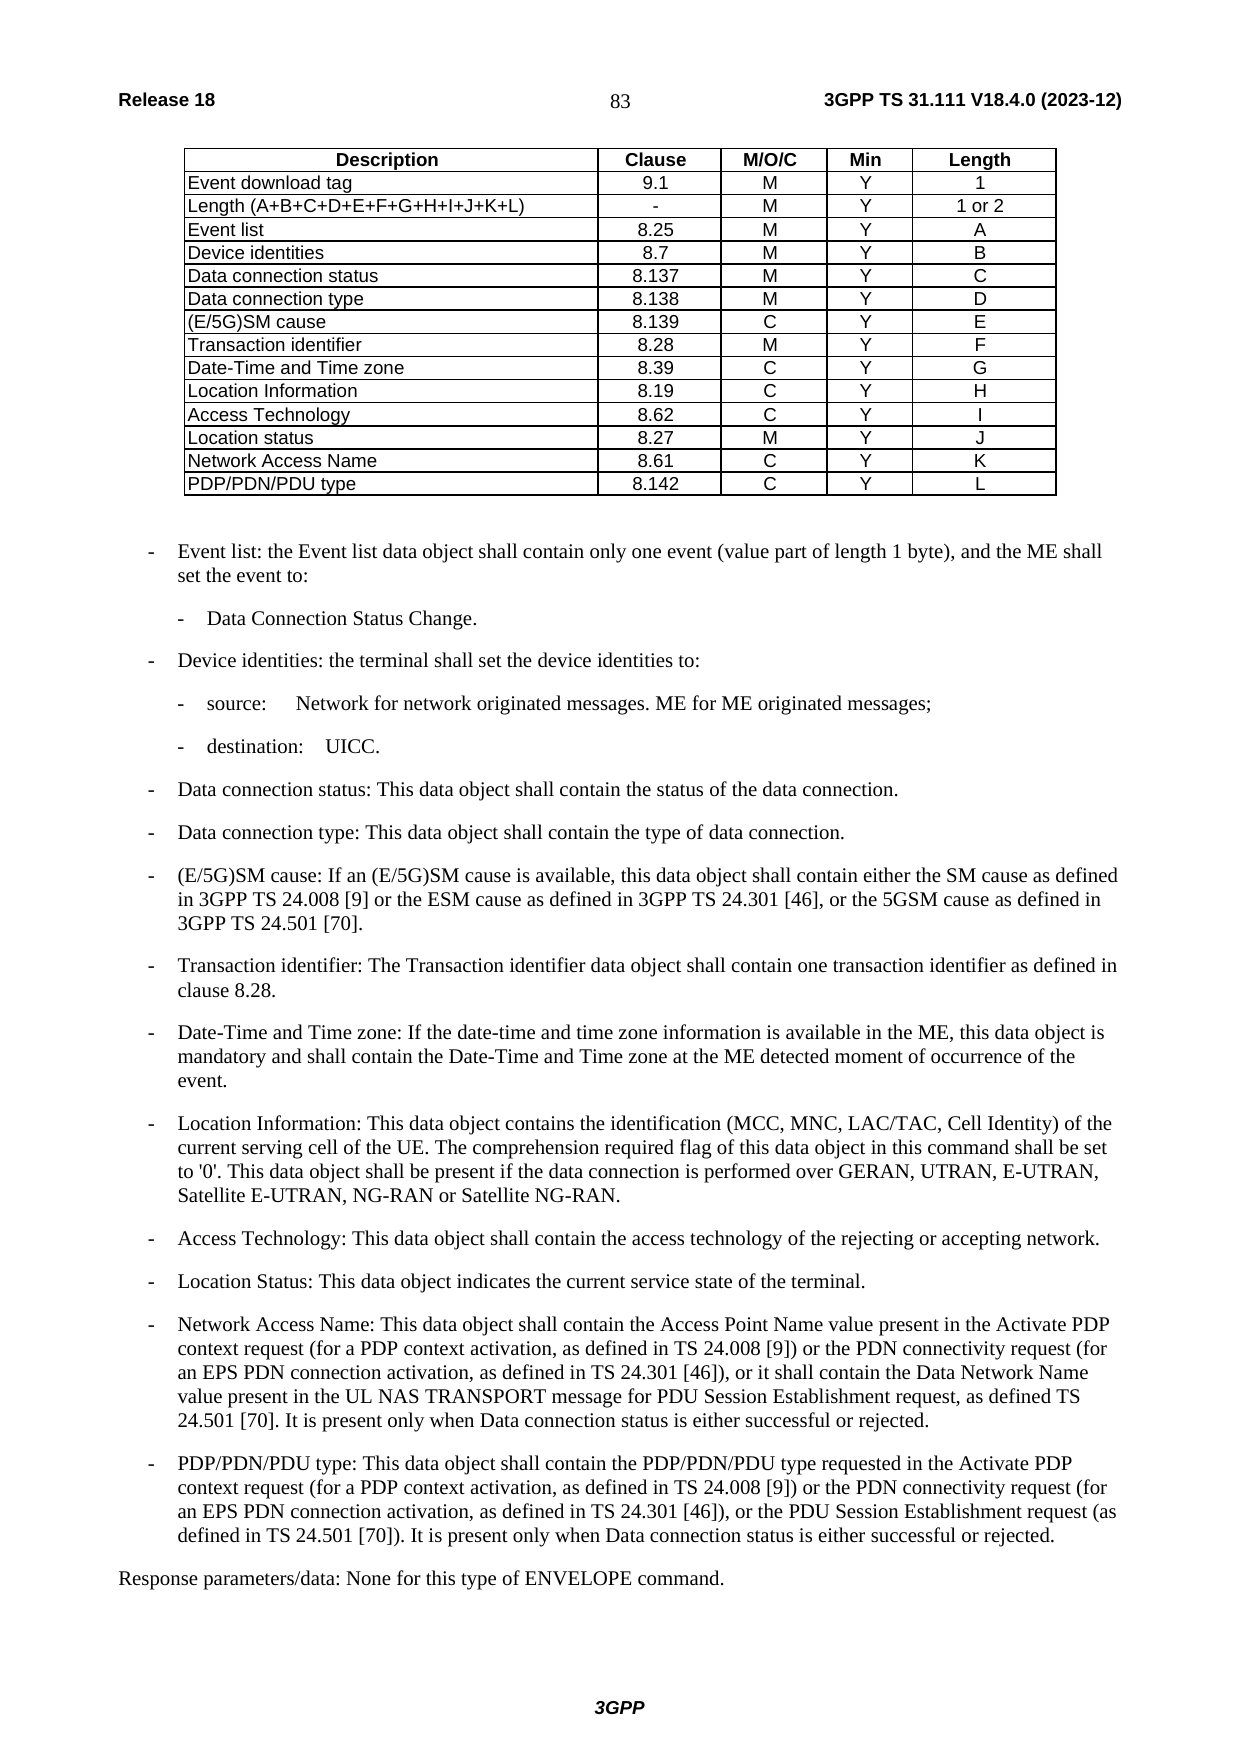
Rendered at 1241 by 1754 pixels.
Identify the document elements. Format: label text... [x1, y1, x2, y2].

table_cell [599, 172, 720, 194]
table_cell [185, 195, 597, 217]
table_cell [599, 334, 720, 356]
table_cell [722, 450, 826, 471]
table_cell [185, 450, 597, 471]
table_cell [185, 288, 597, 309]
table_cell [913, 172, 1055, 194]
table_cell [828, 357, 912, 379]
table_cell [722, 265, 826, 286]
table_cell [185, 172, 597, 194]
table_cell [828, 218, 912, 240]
text - Transaction identifier: The Transaction identifier data object shall contain one transaction identifier as defined in clause 8.28. [148, 953, 1122, 1002]
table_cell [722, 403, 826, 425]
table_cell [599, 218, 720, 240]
text - Location Status: This data object indicates the current service state of the terminal. [148, 1269, 1122, 1293]
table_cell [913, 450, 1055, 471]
text - (E/5G)SM cause: If an (E/5G)SM cause is available, this data object shall contain either the SM cause as defined in 3GPP TS 24.008 [9] or the ESM cause as defined in 3GPP TS 24.301 [46], or the 5GSM cause as defined in 3GPP TS 24.501 [70]. [148, 862, 1122, 935]
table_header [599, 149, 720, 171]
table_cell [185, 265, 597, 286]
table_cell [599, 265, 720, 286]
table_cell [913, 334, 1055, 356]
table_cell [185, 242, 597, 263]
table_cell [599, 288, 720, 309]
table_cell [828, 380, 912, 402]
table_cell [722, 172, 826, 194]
text Response parameters/data: None for this type of ENVELOPE command. [118, 1566, 1122, 1590]
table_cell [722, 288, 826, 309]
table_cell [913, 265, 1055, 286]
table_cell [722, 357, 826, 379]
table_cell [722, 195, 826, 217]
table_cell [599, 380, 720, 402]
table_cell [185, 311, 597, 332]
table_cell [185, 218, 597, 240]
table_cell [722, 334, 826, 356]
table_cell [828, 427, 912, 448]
text - Location Information: This data object contains the identification (MCC, MNC, LAC/TAC, Cell Identity) of the current serving cell of the UE. The comprehension required flag of this data object in this command shall be set to '0'. This data object shall be present if the data connection is performed over GERAN, UTRAN, E-UTRAN, Satellite E-UTRAN, NG-RAN or Satellite NG-RAN. [148, 1111, 1122, 1207]
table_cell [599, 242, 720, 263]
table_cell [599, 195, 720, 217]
text - Device identities: the terminal shall set the device identities to: [148, 648, 1122, 672]
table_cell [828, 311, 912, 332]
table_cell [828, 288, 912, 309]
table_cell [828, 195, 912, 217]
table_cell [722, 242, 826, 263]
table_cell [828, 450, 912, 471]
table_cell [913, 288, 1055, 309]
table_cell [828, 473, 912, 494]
text - source: Network for network originated messages. ME for ME originated messages; [177, 691, 1122, 715]
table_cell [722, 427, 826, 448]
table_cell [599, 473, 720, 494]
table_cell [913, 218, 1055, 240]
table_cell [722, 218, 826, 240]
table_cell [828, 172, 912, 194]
text - Network Access Name: This data object shall contain the Access Point Name value present in the Activate PDP context request (for a PDP context activation, as defined in TS 24.008 [9]) or the PDN connectivity request (for an EPS PDN connection activation, as defined in TS 24.301 [46]), or it shall contain the Data Network Name value present in the UL NAS TRANSPORT message for PDU Session Establishment request, as defined TS 24.501 [70]. It is present only when Data connection status is either successful or rejected. [148, 1312, 1122, 1432]
text - Event list: the Event list data object shall contain only one event (value part of length 1 byte), and the ME shall set the event to: [148, 539, 1122, 587]
text - Data Connection Status Change. [177, 606, 1122, 630]
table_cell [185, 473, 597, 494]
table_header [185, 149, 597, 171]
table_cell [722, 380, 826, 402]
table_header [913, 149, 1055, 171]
text - Data connection status: This data object shall contain the status of the data connection. [148, 777, 1122, 801]
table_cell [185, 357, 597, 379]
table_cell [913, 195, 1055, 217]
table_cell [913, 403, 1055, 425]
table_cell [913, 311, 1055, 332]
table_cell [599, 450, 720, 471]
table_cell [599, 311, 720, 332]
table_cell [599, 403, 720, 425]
text - Date-Time and Time zone: If the date-time and time zone information is available in the ME, this data object is mandatory and shall contain the Date-Time and Time zone at the ME detected moment of occurrence of the event. [148, 1020, 1122, 1092]
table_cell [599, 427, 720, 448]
text - Data connection type: This data object shall contain the type of data connection. [148, 820, 1122, 844]
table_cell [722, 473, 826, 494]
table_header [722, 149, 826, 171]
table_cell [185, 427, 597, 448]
text - Access Technology: This data object shall contain the access technology of the rejecting or accepting network. [148, 1226, 1122, 1250]
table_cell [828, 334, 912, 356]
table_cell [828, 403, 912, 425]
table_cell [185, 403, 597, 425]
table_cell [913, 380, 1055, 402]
text - destination: UICC. [177, 734, 1122, 758]
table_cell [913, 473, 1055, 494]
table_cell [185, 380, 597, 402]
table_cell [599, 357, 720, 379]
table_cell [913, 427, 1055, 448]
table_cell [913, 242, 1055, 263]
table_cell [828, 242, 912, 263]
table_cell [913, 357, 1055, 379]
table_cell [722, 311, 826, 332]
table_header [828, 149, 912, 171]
text - PDP/PDN/PDU type: This data object shall contain the PDP/PDN/PDU type requested in the Activate PDP context request (for a PDP context activation, as defined in TS 24.008 [9]) or the PDN connectivity request (for an EPS PDN connection activation, as defined in TS 24.301 [46]), or the PDU Session Establishment request (as defined in TS 24.501 [70]). It is present only when Data connection status is either successful or rejected. [148, 1451, 1122, 1547]
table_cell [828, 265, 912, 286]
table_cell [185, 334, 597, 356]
